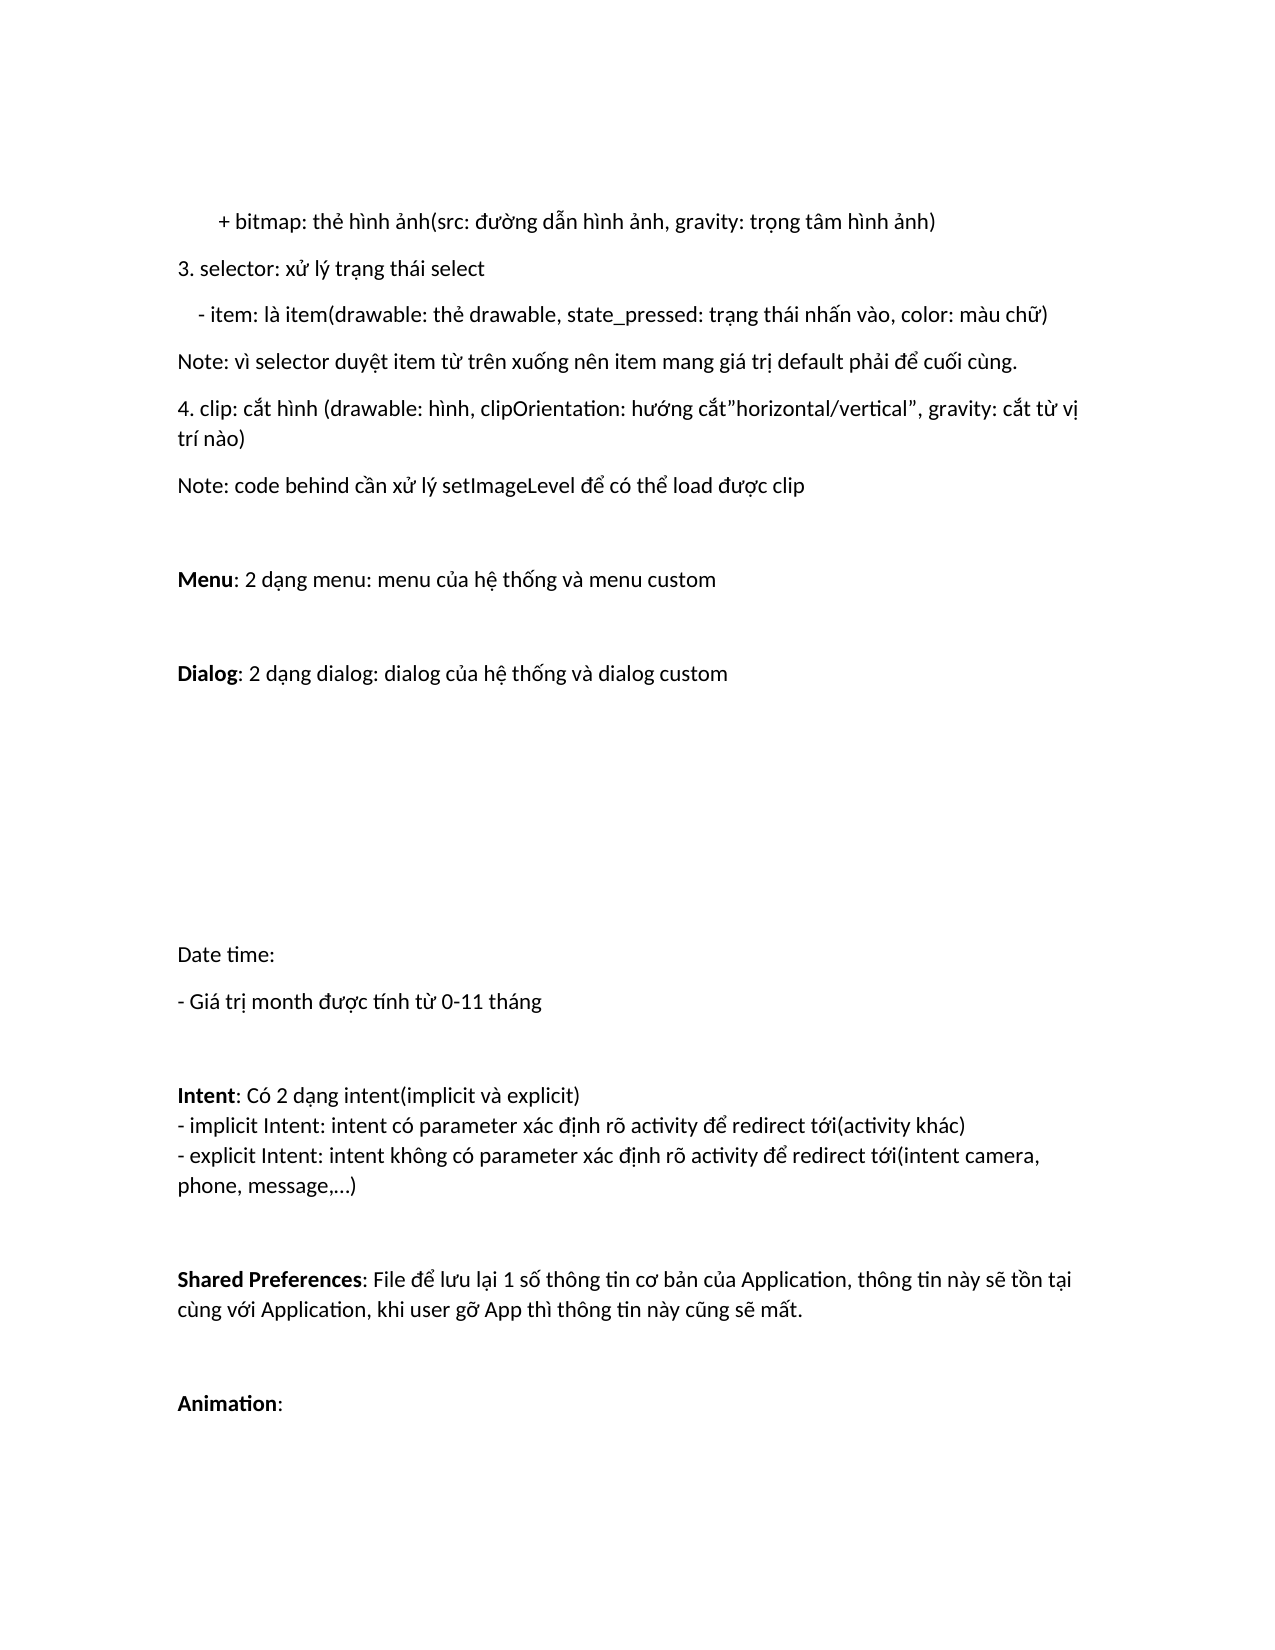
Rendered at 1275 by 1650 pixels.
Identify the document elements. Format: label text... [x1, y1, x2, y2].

text + bitmap: thẻ hình ảnh(src: đường dẫn hình ảnh, gravity: trọng tâm hình ảnh) [177, 207, 1098, 235]
text Note: code behind cần xử lý setImageLevel để có thể load được clip [177, 471, 1098, 499]
text Date time: [177, 940, 1098, 968]
text Shared Preferences: File để lưu lại 1 số thông tin cơ bản của Application, thông tin này sẽ tồn tại cùng với Application, khi user gỡ App thì thông tin này cũng sẽ mất. [177, 1265, 1098, 1323]
text Dialog: 2 dạng dialog: dialog của hệ thống và dialog custom [177, 659, 1098, 687]
text 3. selector: xử lý trạng thái select [177, 254, 1098, 282]
text Menu: 2 dạng menu: menu của hệ thống và menu custom [177, 565, 1098, 593]
text Note: vì selector duyệt item từ trên xuống nên item mang giá trị default phải để cuối cùng. [177, 347, 1098, 375]
text 4. clip: cắt hình (drawable: hình, clipOrientation: hướng cắt”horizontal/vertical”, gravity: cắt từ vị trí nào) [177, 394, 1098, 452]
text - item: là item(drawable: thẻ drawable, state_pressed: trạng thái nhấn vào, color: màu chữ) [177, 301, 1098, 328]
text Animation: [177, 1389, 1098, 1417]
text - Giá trị month được tính từ 0-11 tháng [177, 987, 1098, 1015]
text Intent: Có 2 dạng intent(implicit và explicit) - implicit Intent: intent có parameter xác định rõ activity để redirect tới(activity khác) - explicit Intent: intent không có parameter xác định rõ activity để redirect tới(intent camera, phone, message,…) [177, 1081, 1098, 1199]
